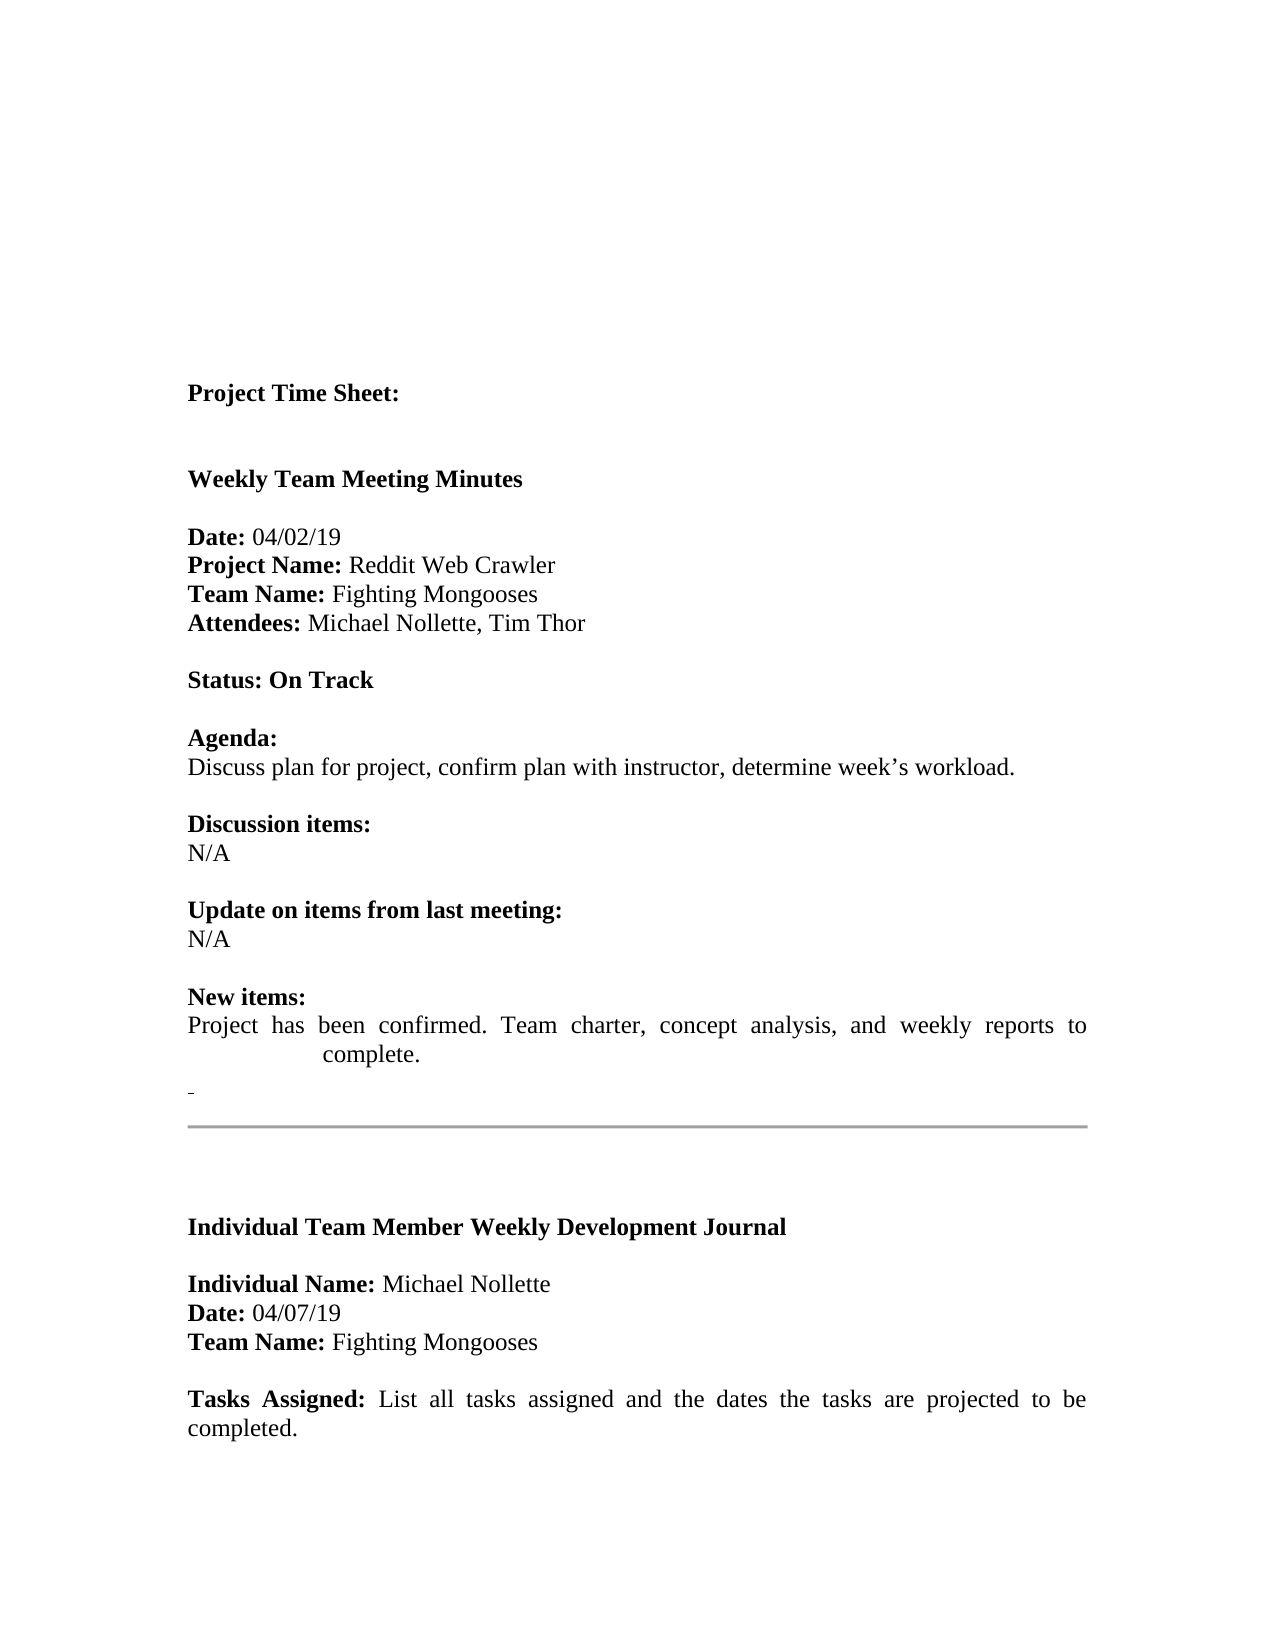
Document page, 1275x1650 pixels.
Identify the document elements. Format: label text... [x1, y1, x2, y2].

text Attendees: Michael Nollette, Tim Thor [187, 608, 1087, 637]
text Weekly Team Meeting Minutes [187, 464, 1087, 493]
text Individual Name: Michael Nollette [187, 1269, 1087, 1298]
text Status: On Track [187, 665, 1087, 694]
text Update on items from last meeting: [187, 895, 1087, 924]
text Project Name: Reddit Web Crawler [187, 550, 1087, 579]
text Project has been confirmed. Team charter, concept analysis, and weekly reports to complete. [187, 1010, 1087, 1068]
text Team Name: Fighting Mongooses [187, 579, 1087, 608]
text Individual Team Member Weekly Development Journal [187, 1212, 1087, 1240]
text N/A [187, 838, 1087, 867]
text Date: 04/07/19 [187, 1298, 1087, 1327]
text Agenda: [187, 723, 1087, 752]
text Tasks Assigned: List all tasks assigned and the dates the tasks are projected to be completed. [187, 1384, 1087, 1442]
text New items: [187, 982, 1087, 1010]
text Date: 04/02/19 [187, 522, 1087, 550]
text Discussion items: [187, 809, 1087, 838]
text Discuss plan for project, confirm plan with instructor, determine week’s workload. [187, 752, 1087, 780]
text N/A [187, 924, 1087, 953]
text Team Name: Fighting Mongooses [187, 1327, 1087, 1355]
text Project Time Sheet: [187, 150, 1087, 407]
